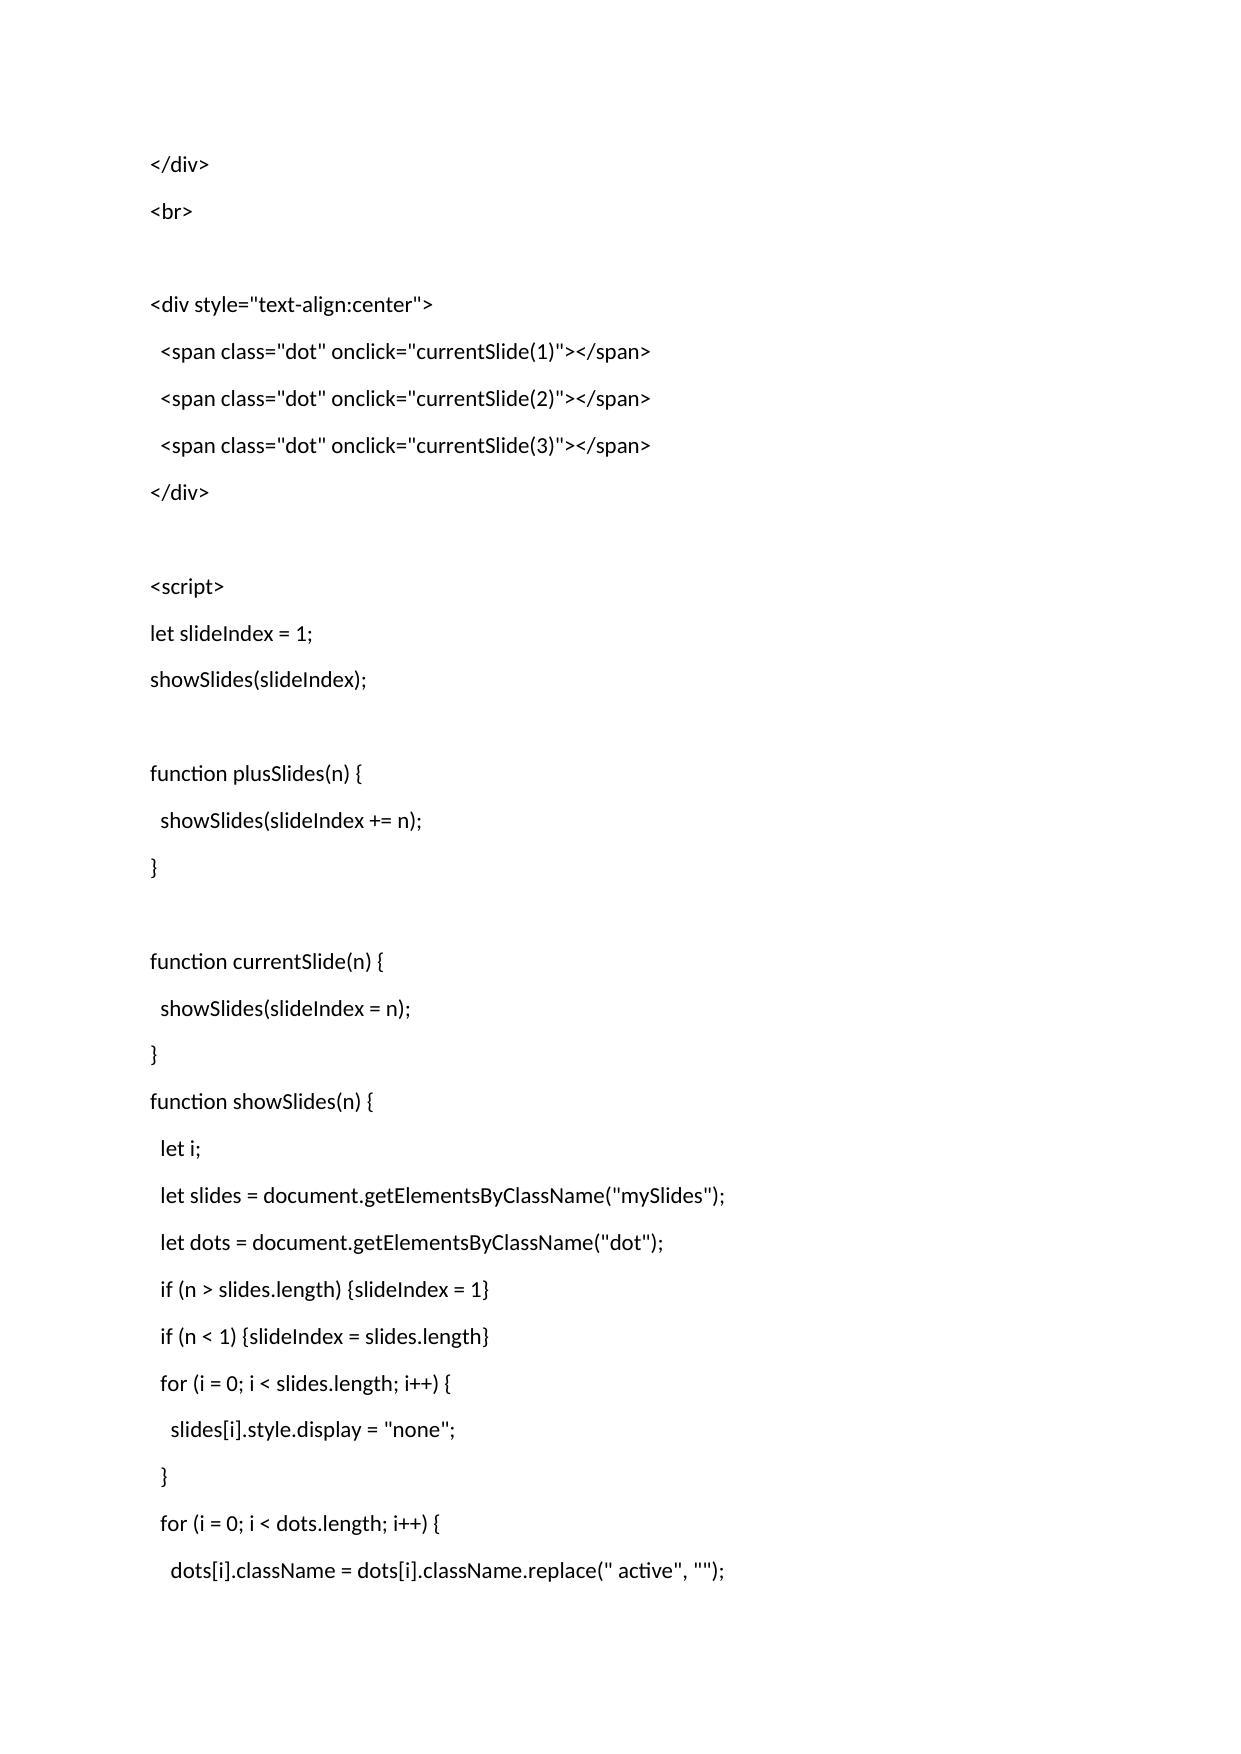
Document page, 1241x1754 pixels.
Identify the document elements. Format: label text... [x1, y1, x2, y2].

text if (n < 1) {slideIndex = slides.length} [150, 1322, 1090, 1350]
text dots[i].className = dots[i].className.replace(" active", ""); [150, 1556, 1090, 1584]
text let i; [150, 1134, 1090, 1162]
text for (i = 0; i < slides.length; i++) { [150, 1369, 1090, 1397]
text <script> [150, 572, 1090, 600]
text function plusSlides(n) { [150, 759, 1090, 787]
text let dots = document.getElementsByClassName("dot"); [150, 1228, 1090, 1256]
text } [150, 1462, 1090, 1491]
text <div style="text-align:center"> [150, 291, 1090, 319]
text let slideIndex = 1; [150, 619, 1090, 647]
text function currentSlide(n) { [150, 947, 1090, 975]
text <br> [150, 197, 1090, 225]
text } [150, 853, 1090, 881]
text </div> [150, 150, 1090, 178]
text function showSlides(n) { [150, 1087, 1090, 1116]
text slides[i].style.display = "none"; [150, 1416, 1090, 1444]
text showSlides(slideIndex = n); [150, 994, 1090, 1022]
text <span class="dot" onclick="currentSlide(3)"></span> [150, 431, 1090, 459]
text if (n > slides.length) {slideIndex = 1} [150, 1275, 1090, 1303]
text for (i = 0; i < dots.length; i++) { [150, 1509, 1090, 1537]
text </div> [150, 478, 1090, 506]
text <span class="dot" onclick="currentSlide(2)"></span> [150, 384, 1090, 412]
text showSlides(slideIndex += n); [150, 806, 1090, 834]
text let slides = document.getElementsByClassName("mySlides"); [150, 1181, 1090, 1209]
text <span class="dot" onclick="currentSlide(1)"></span> [150, 337, 1090, 366]
text } [150, 1041, 1090, 1069]
text showSlides(slideIndex); [150, 666, 1090, 694]
